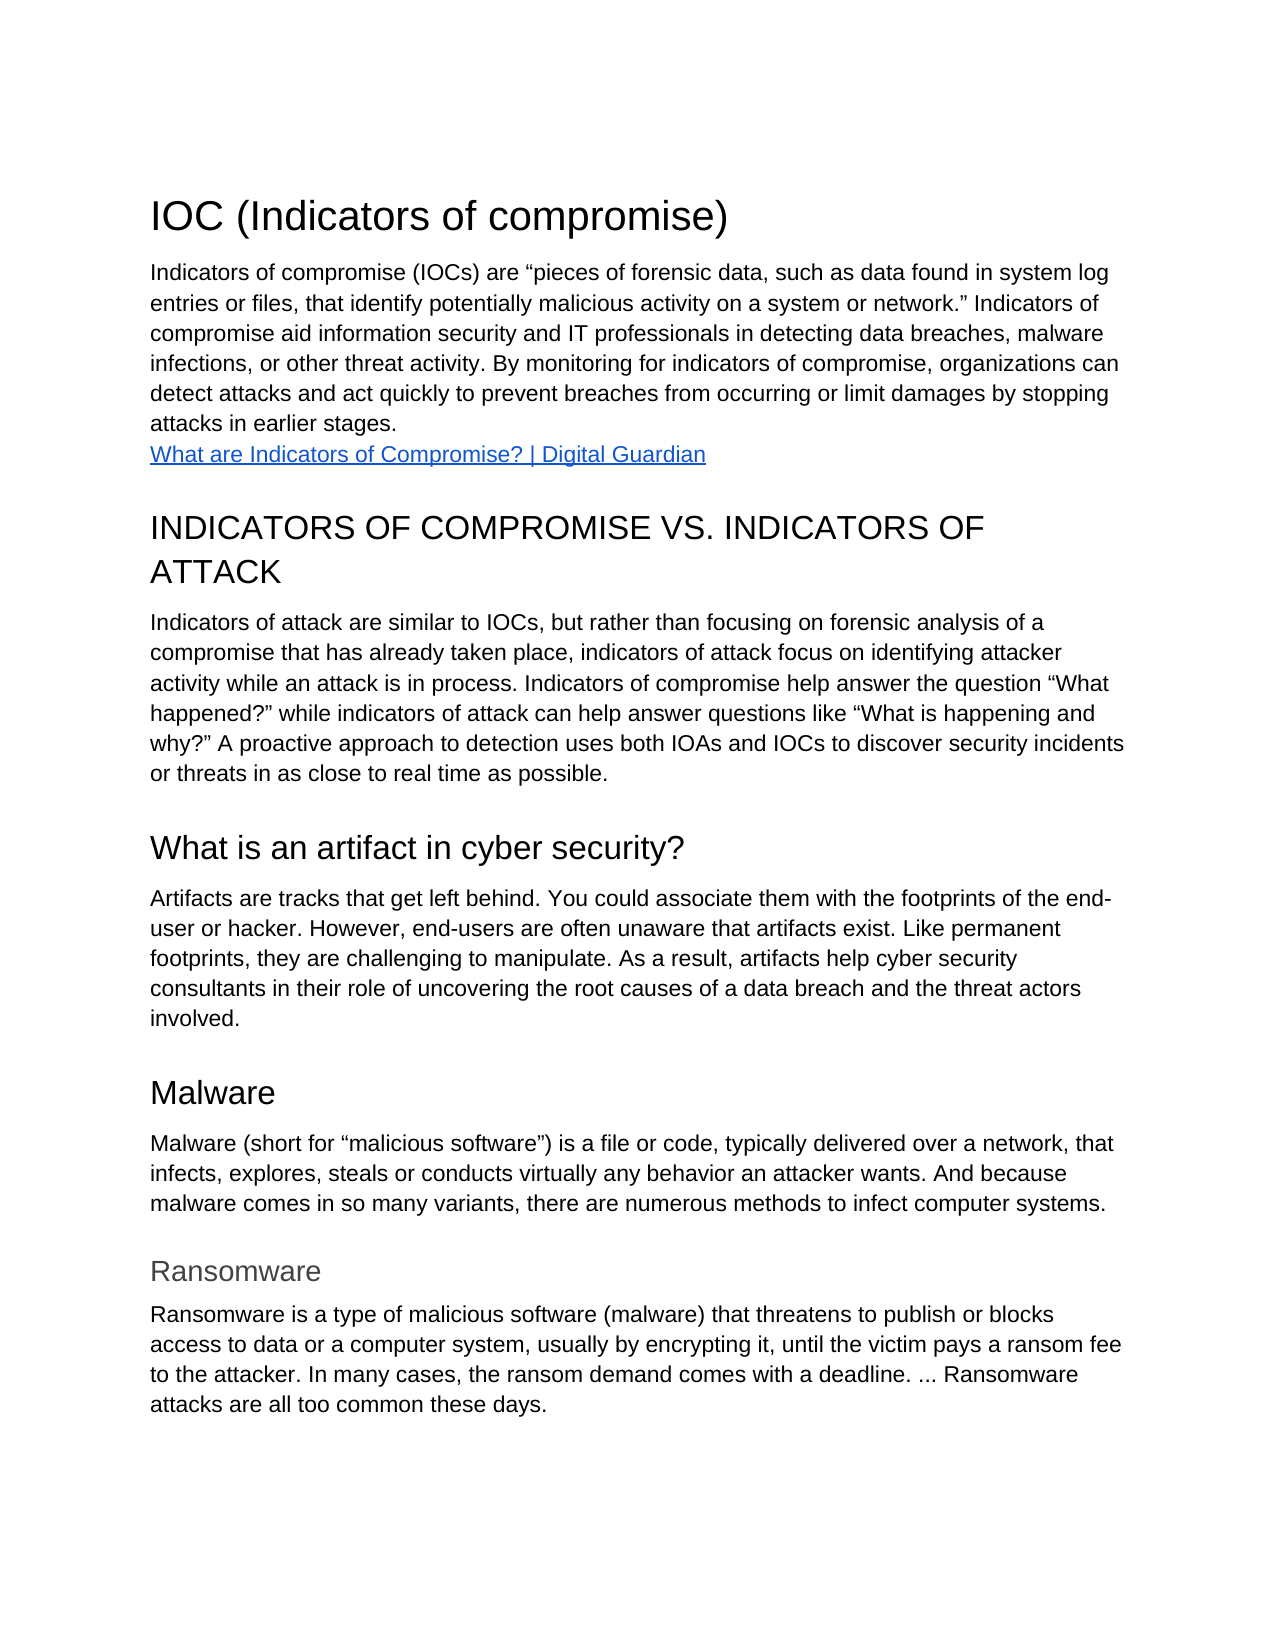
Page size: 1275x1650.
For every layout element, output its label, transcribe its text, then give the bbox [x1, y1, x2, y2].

text Indicators of compromise (IOCs) are “pieces of forensic data, such as data found in system log entries or files, that identify potentially malicious activity on a system or network.” Indicators of compromise aid information security and IT professionals in detecting data breaches, malware infections, or other threat activity. By monitoring for indicators of compromise, organizations can detect attacks and act quickly to prevent breaches from occurring or limit damages by stopping attacks in earlier stages. [150, 259, 1125, 437]
subtitle What is an artifact in cyber security? [150, 828, 1125, 866]
text What are Indicators of Compromise? | Digital Guardian [150, 441, 1125, 467]
text Malware (short for “malicious software”) is a file or code, typically delivered over a network, that infects, explores, steals or conducts virtually any behavior an attacker wants. And because malware comes in so many variants, there are numerous methods to infect computer systems. [150, 1130, 1125, 1216]
subtitle Malware [150, 1073, 1125, 1111]
text Ransomware is a type of malicious software (malware) that threatens to publish or blocks access to data or a computer system, usually by encrypting it, until the victim pays a ransom fee to the attacker. In many cases, the ransom demand comes with a deadline. ... Ransomware attacks are all too common these days. [150, 1301, 1125, 1417]
subtitle Ransomware [150, 1254, 1125, 1287]
text Artifacts are tracks that get left behind. You could associate them with the footprints of the end-user or hacker. However, end-users are often unaware that artifacts exist. Like permanent footprints, they are challenging to manipulate. As a result, artifacts help cyber security consultants in their role of uncovering the root causes of a data breach and the threat actors involved. [150, 884, 1125, 1032]
subtitle INDICATORS OF COMPROMISE VS. INDICATORS OF ATTACK [150, 508, 1125, 591]
subtitle IOC (Indicators of compromise) [150, 192, 1125, 239]
text Indicators of attack are similar to IOCs, but rather than focusing on forensic analysis of a compromise that has already taken place, indicators of attack focus on identifying attacker activity while an attack is in process. Indicators of compromise help answer the question “What happened?” while indicators of attack can help answer questions like “What is happening and why?” A proactive approach to detection uses both IOAs and IOCs to discover security incidents or threats in as close to real time as possible. [150, 609, 1125, 786]
